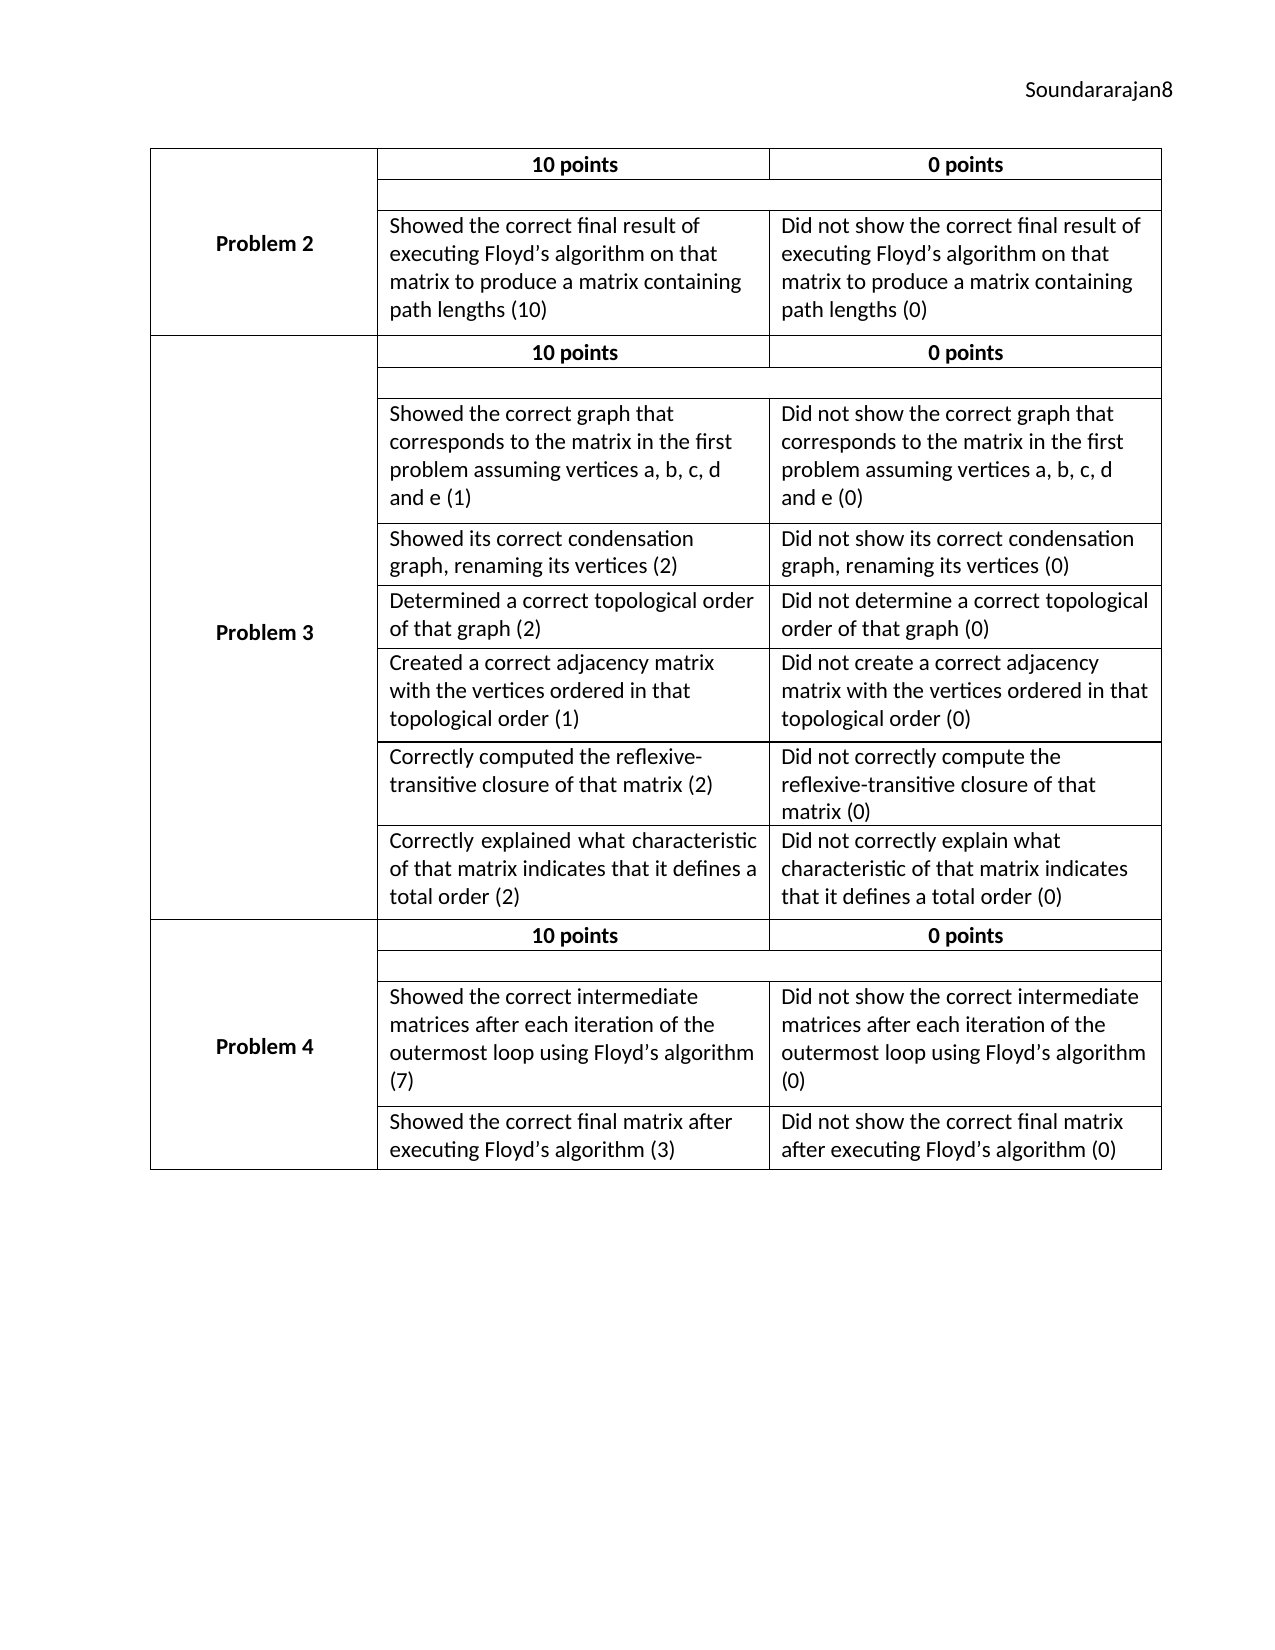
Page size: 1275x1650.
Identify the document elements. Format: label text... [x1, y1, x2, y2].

table_cell [378, 180, 1161, 210]
table_header 10 points [378, 149, 769, 179]
table_cell Did not correctly compute the reflexive-transitive closure of that matrix (0) [770, 743, 1161, 825]
table_cell Did not show the correct intermediate matrices after each iteration of the outermost loop using Floyd’s algorithm (0) [770, 982, 1161, 1106]
table_cell 10 points [378, 920, 769, 950]
table_cell 10 points [378, 336, 769, 367]
table_header 0 points [770, 149, 1161, 179]
table_cell Problem 4 [151, 920, 377, 1168]
table_cell Did not show the correct graph that corresponds to the matrix in the first problem assuming vertices a, b, c, d and e (0) [770, 399, 1161, 523]
table_cell Did not show the correct final result of executing Floyd’s algorithm on that matrix to produce a matrix containing path lengths (0) [770, 211, 1161, 335]
table_cell Determined a correct topological order of that graph (2) [378, 586, 769, 647]
table_cell Did not show the correct final matrix after executing Floyd’s algorithm (0) [770, 1107, 1161, 1168]
table_cell Showed the correct final matrix after executing Floyd’s algorithm (3) [378, 1107, 769, 1168]
table_cell [378, 368, 1161, 398]
table_cell Did not determine a correct topological order of that graph (0) [770, 586, 1161, 647]
table_cell [378, 951, 1161, 981]
table_cell Correctly computed the reflexive- transitive closure of that matrix (2) [378, 743, 769, 825]
table_cell Did not create a correct adjacency matrix with the vertices ordered in that topological order (0) [770, 649, 1161, 741]
table_cell 0 points [770, 336, 1161, 367]
table_header Problem 2 [151, 149, 377, 335]
table_cell Showed the correct final result of executing Floyd’s algorithm on that matrix to produce a matrix containing path lengths (10) [378, 211, 769, 335]
table_cell Did not show its correct condensation graph, renaming its vertices (0) [770, 524, 1161, 585]
table_cell Problem 3 [151, 336, 377, 919]
table_cell Showed the correct intermediate matrices after each iteration of the outermost loop using Floyd’s algorithm (7) [378, 982, 769, 1106]
table_cell Showed its correct condensation graph, renaming its vertices (2) [378, 524, 769, 585]
table_cell Correctly explained what characteristic of that matrix indicates that it defines a total order (2) [378, 826, 769, 919]
table_cell 0 points [770, 920, 1161, 950]
table_cell Did not correctly explain what characteristic of that matrix indicates that it defines a total order (0) [770, 826, 1161, 919]
table_cell Created a correct adjacency matrix with the vertices ordered in that topological order (1) [378, 649, 769, 741]
table_cell Showed the correct graph that corresponds to the matrix in the first problem assuming vertices a, b, c, d and e (1) [378, 399, 769, 523]
